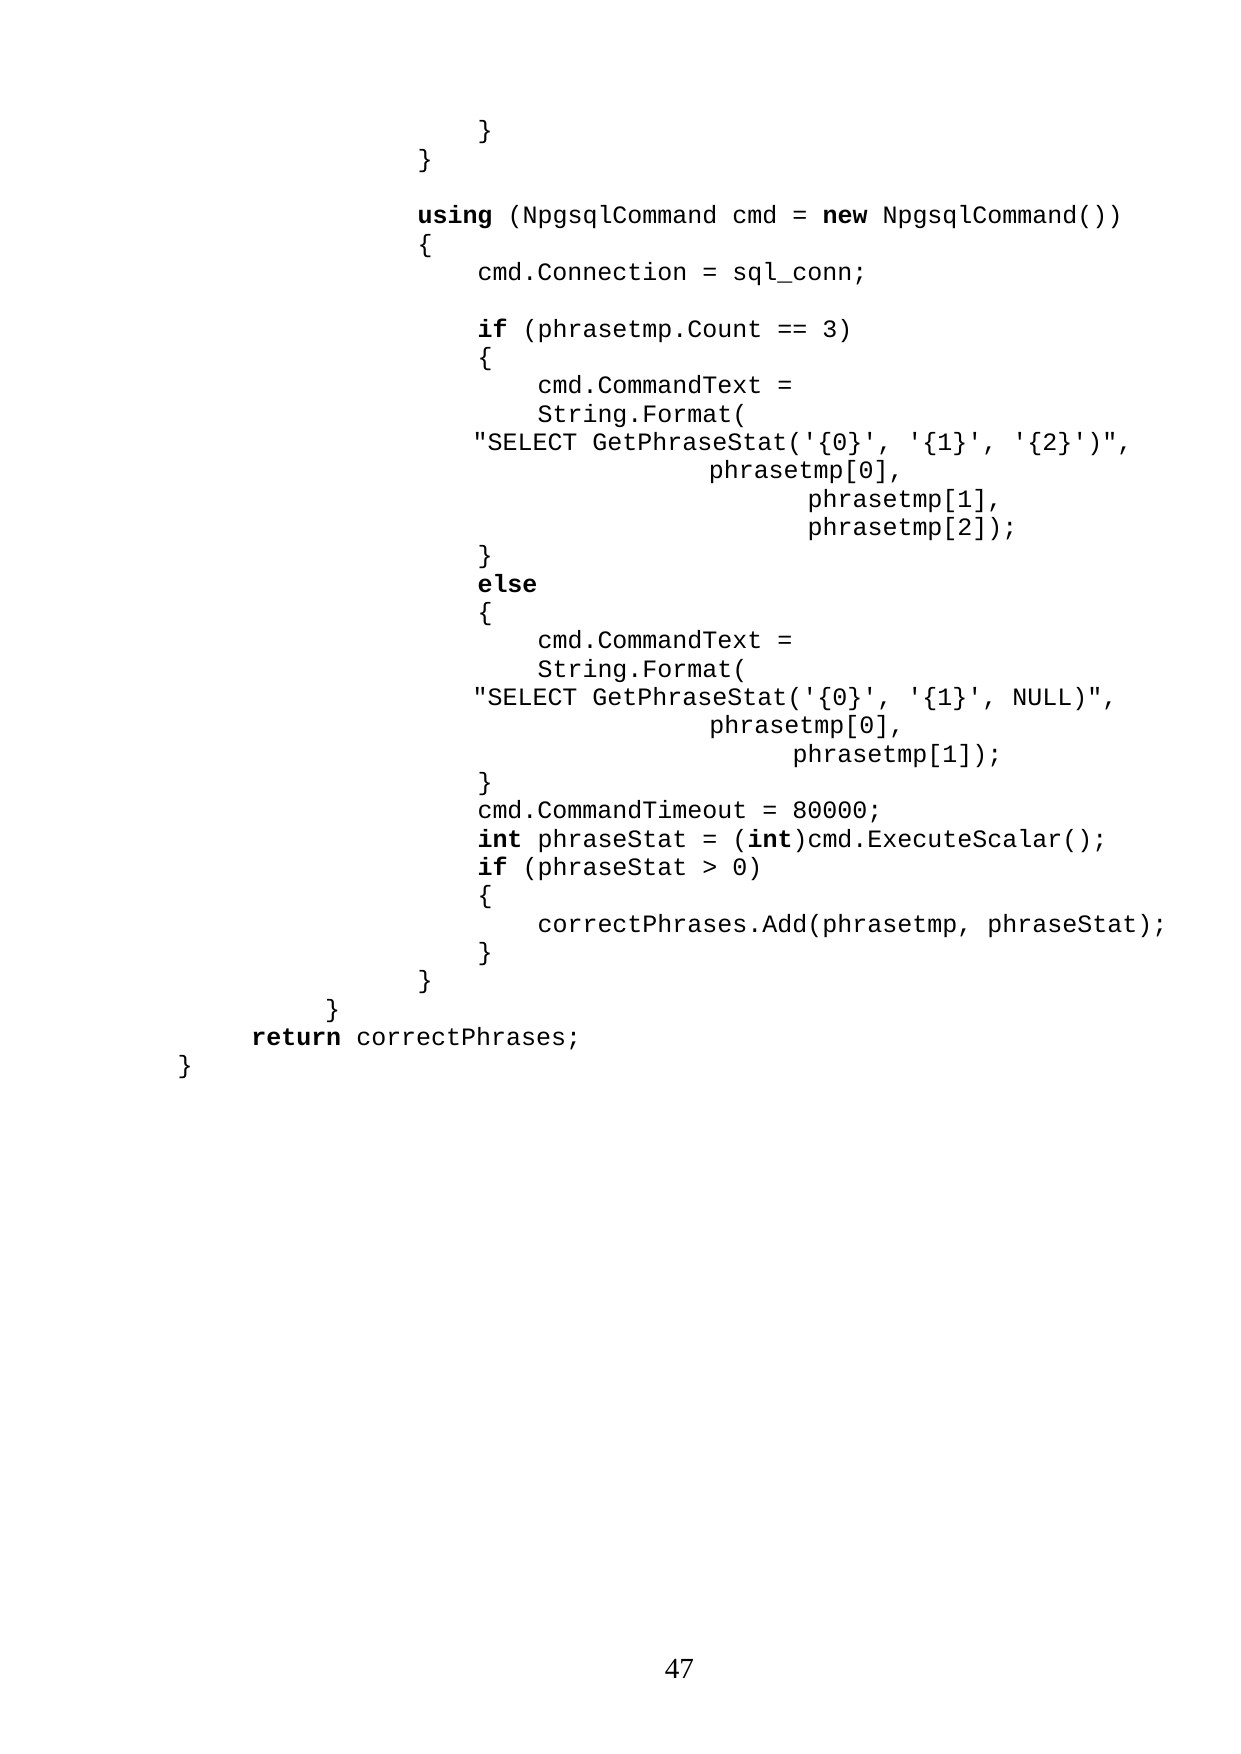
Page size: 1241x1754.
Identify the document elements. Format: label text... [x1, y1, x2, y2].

text { [177, 231, 1181, 260]
text { [177, 883, 1181, 911]
text correctPhrases.Add(phrasetmp, phraseStat); [177, 911, 1181, 940]
text phrasetmp[1]); [177, 741, 1181, 770]
text cmd.Connection = sql_conn; [177, 260, 1181, 288]
text cmd.CommandTimeout = 80000; [177, 798, 1181, 826]
text } [177, 770, 1181, 798]
text cmd.CommandText = [177, 373, 1181, 401]
text { [177, 345, 1181, 373]
text } [177, 543, 1181, 571]
text else [177, 571, 1181, 600]
text phrasetmp[2]); [177, 515, 1181, 543]
text } [177, 118, 1181, 146]
text int phraseStat = (int)cmd.ExecuteScalar(); [177, 826, 1181, 855]
text if (phraseStat > 0) [177, 855, 1181, 883]
text String.Format( [177, 656, 1181, 685]
text cmd.CommandText = [177, 628, 1181, 656]
text phrasetmp[0], [620, 458, 1181, 486]
text } [177, 940, 1181, 968]
text { [177, 600, 1181, 628]
text "SELECT GetPhraseStat('{0}', '{1}', '{2}')", [472, 430, 1181, 458]
text if (phrasetmp.Count == 3) [177, 316, 1181, 345]
text } [177, 146, 1181, 175]
text "SELECT GetPhraseStat('{0}', '{1}', NULL)", phrasetmp[0], [472, 685, 1181, 741]
text using (NpgsqlCommand cmd = new NpgsqlCommand()) [177, 203, 1181, 231]
text } [177, 1053, 1181, 1081]
text phrasetmp[1], [177, 486, 1181, 515]
text } [177, 996, 1181, 1025]
text String.Format( [177, 401, 1181, 430]
text return correctPhrases; [177, 1025, 1181, 1053]
text } [177, 968, 1181, 996]
